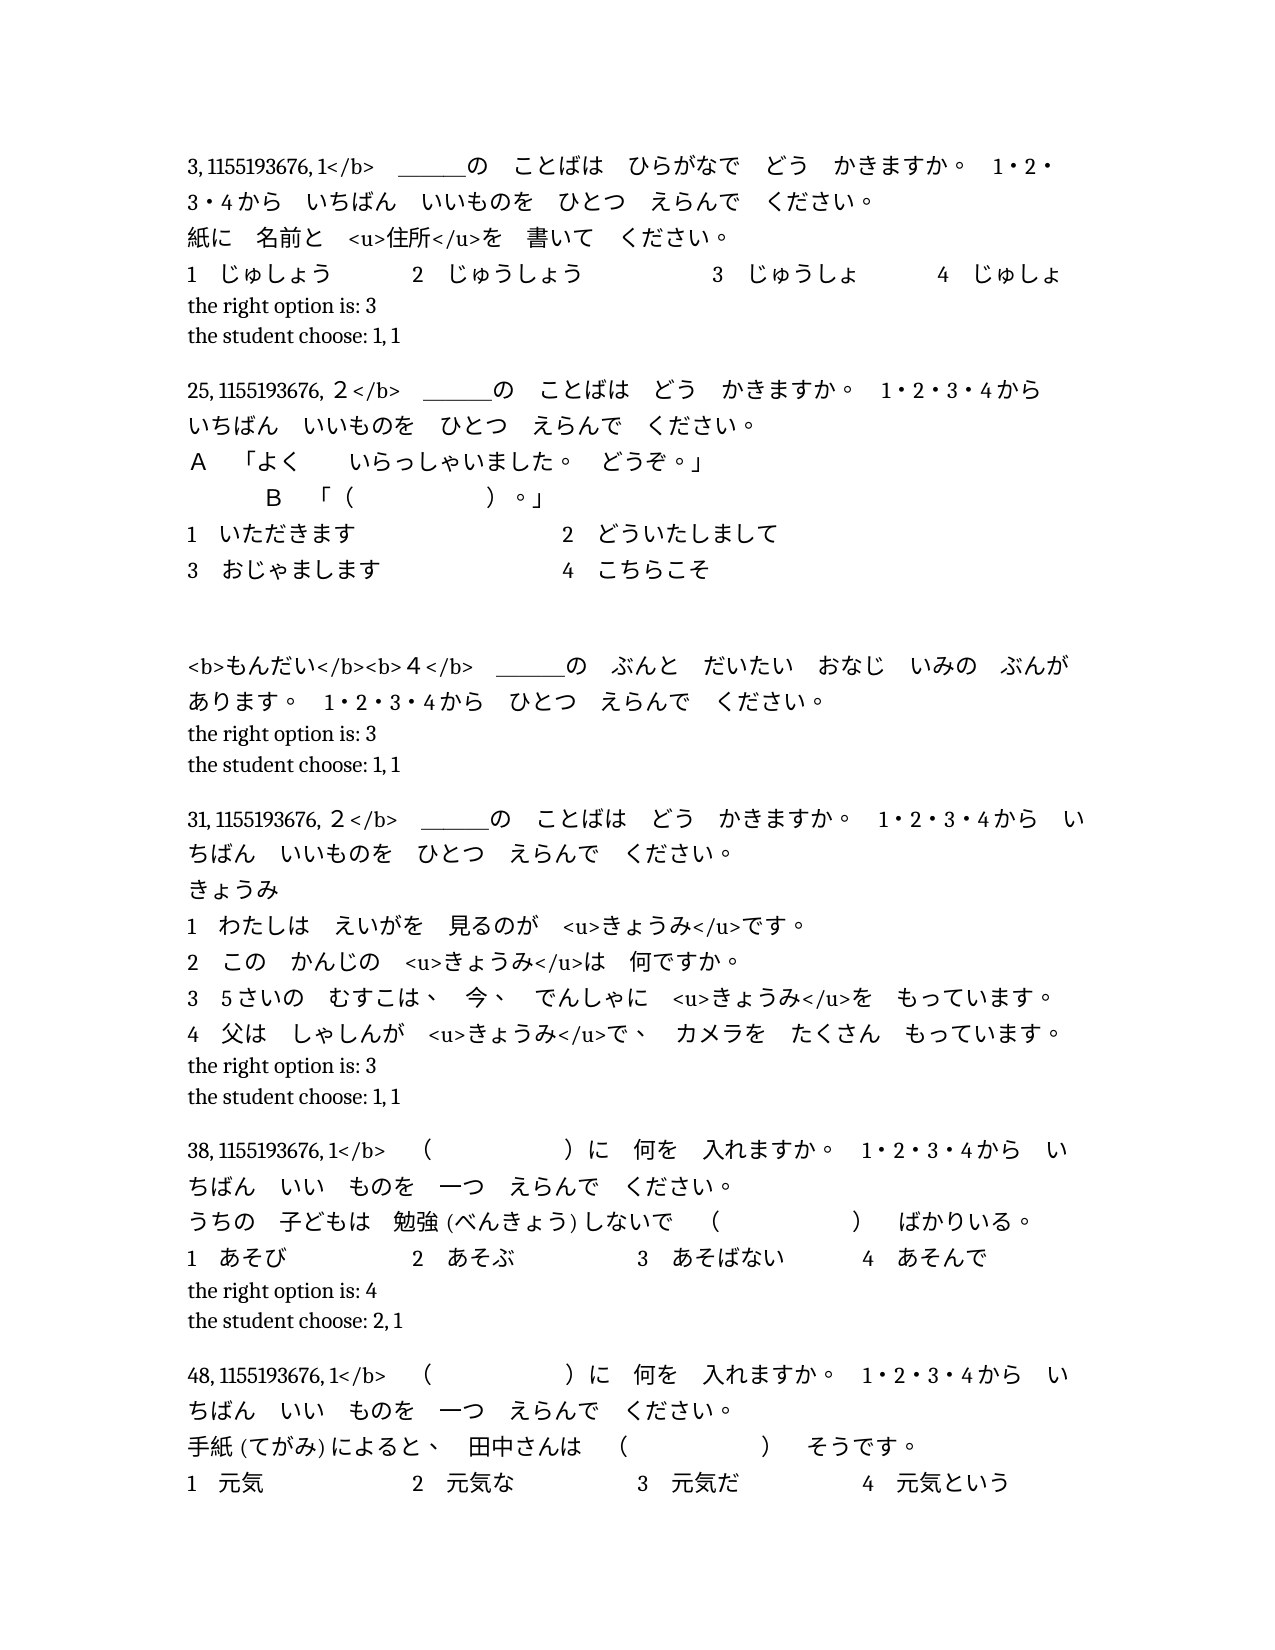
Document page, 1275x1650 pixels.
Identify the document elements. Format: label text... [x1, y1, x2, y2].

text 3, 1155193676, 1</b> ＿＿＿の ことばは ひらがなで どう かきますか。 1・2・3・4から いちばん いいものを ひとつ えらんで ください。 紙に 名前と <u>住所</u>を 書いて ください。 1 じゅしょう 2 じゅうしょう 3 じゅうしょ 4 じゅしょ the right option is: 3 the student choose: 1, 1 [187, 150, 1087, 349]
text 25, 1155193676, ２</b> ＿＿＿の ことばは どう かきますか。 1・2・3・4から いちばん いいものを ひとつ えらんで ください。 Ａ 「よく いらっしゃいました。 どうぞ。」 Ｂ 「（ ）。」 1 いただきます 2 どういたしまして 3 おじゃまします 4 こちらこそ <b>もんだい</b><b>４</b> ＿＿＿の ぶんと だいたい おなじ いみの ぶんが あります。 1・2・3・4から ひとつ えらんで ください。 the right option is: 3 the student choose: 1, 1 [187, 374, 1087, 778]
text 38, 1155193676, 1</b> （ ）に 何を 入れますか。 1・2・3・4から いちばん いい ものを 一つ えらんで ください。 うちの 子どもは 勉強 (べんきょう) しないで （ ） ばかりいる。 1 あそび 2 あそぶ 3 あそばない 4 あそんで the right option is: 4 the student choose: 2, 1 [187, 1134, 1087, 1334]
text 31, 1155193676, ２</b> ＿＿＿の ことばは どう かきますか。 1・2・3・4から いちばん いいものを ひとつ えらんで ください。 きょうみ 1 わたしは えいがを 見るのが <u>きょうみ</u>です。 2 この かんじの <u>きょうみ</u>は 何ですか。 3 5さいの むすこは、 今、 でんしゃに <u>きょうみ</u>を もっています。 4 父は しゃしんが <u>きょうみ</u>で、 カメラを たくさん もっています。 the right option is: 3 the student choose: 1, 1 [187, 802, 1087, 1110]
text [187, 1359, 1087, 1498]
